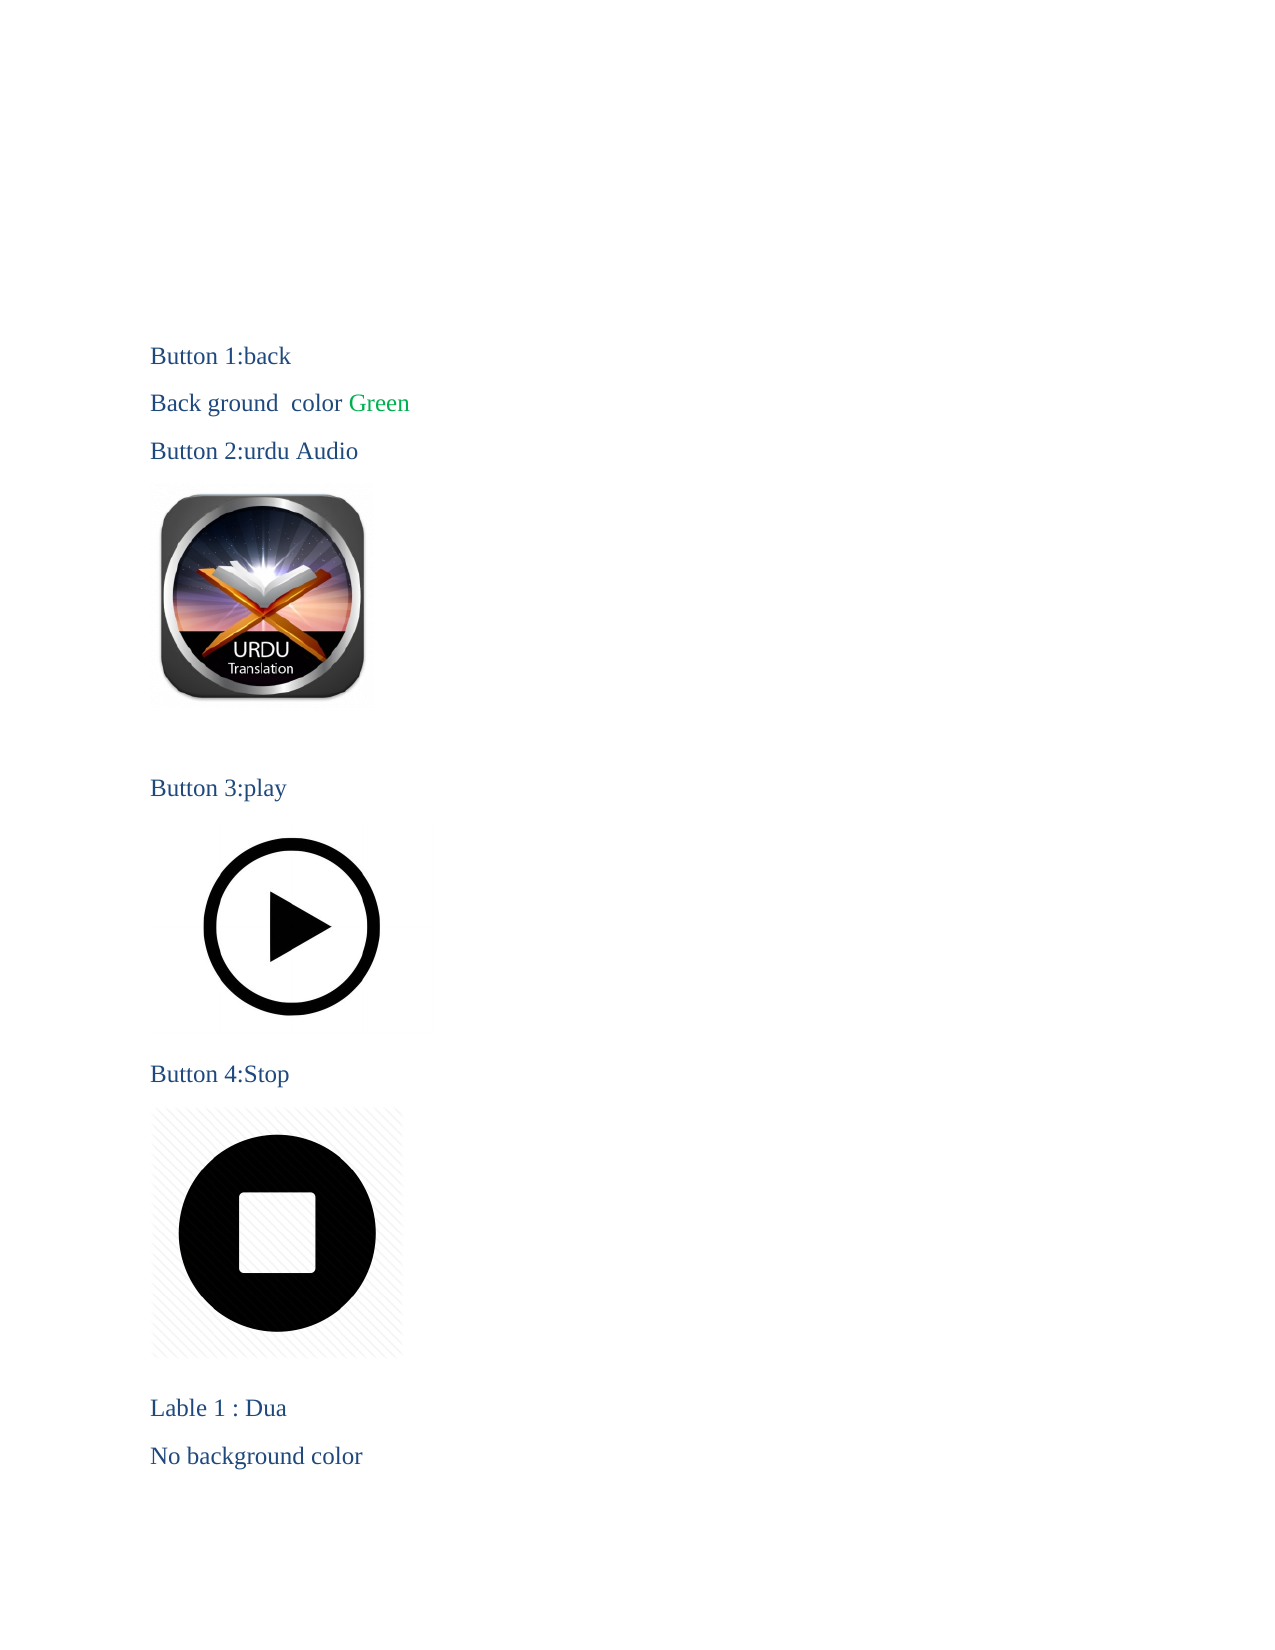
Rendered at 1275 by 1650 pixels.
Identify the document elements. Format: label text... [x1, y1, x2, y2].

text Back ground color Green [150, 388, 1125, 417]
text Button 2:urdu Audio [150, 436, 1125, 465]
picture [150, 820, 433, 1033]
text Lable 1 : Dua [150, 1393, 1125, 1422]
picture [150, 1106, 404, 1360]
text Button 3:play [150, 773, 1125, 802]
picture [150, 483, 374, 708]
text Button 4:Stop [150, 1059, 1125, 1088]
text Button 1:back [150, 341, 1125, 369]
text No background color [150, 1441, 1125, 1469]
